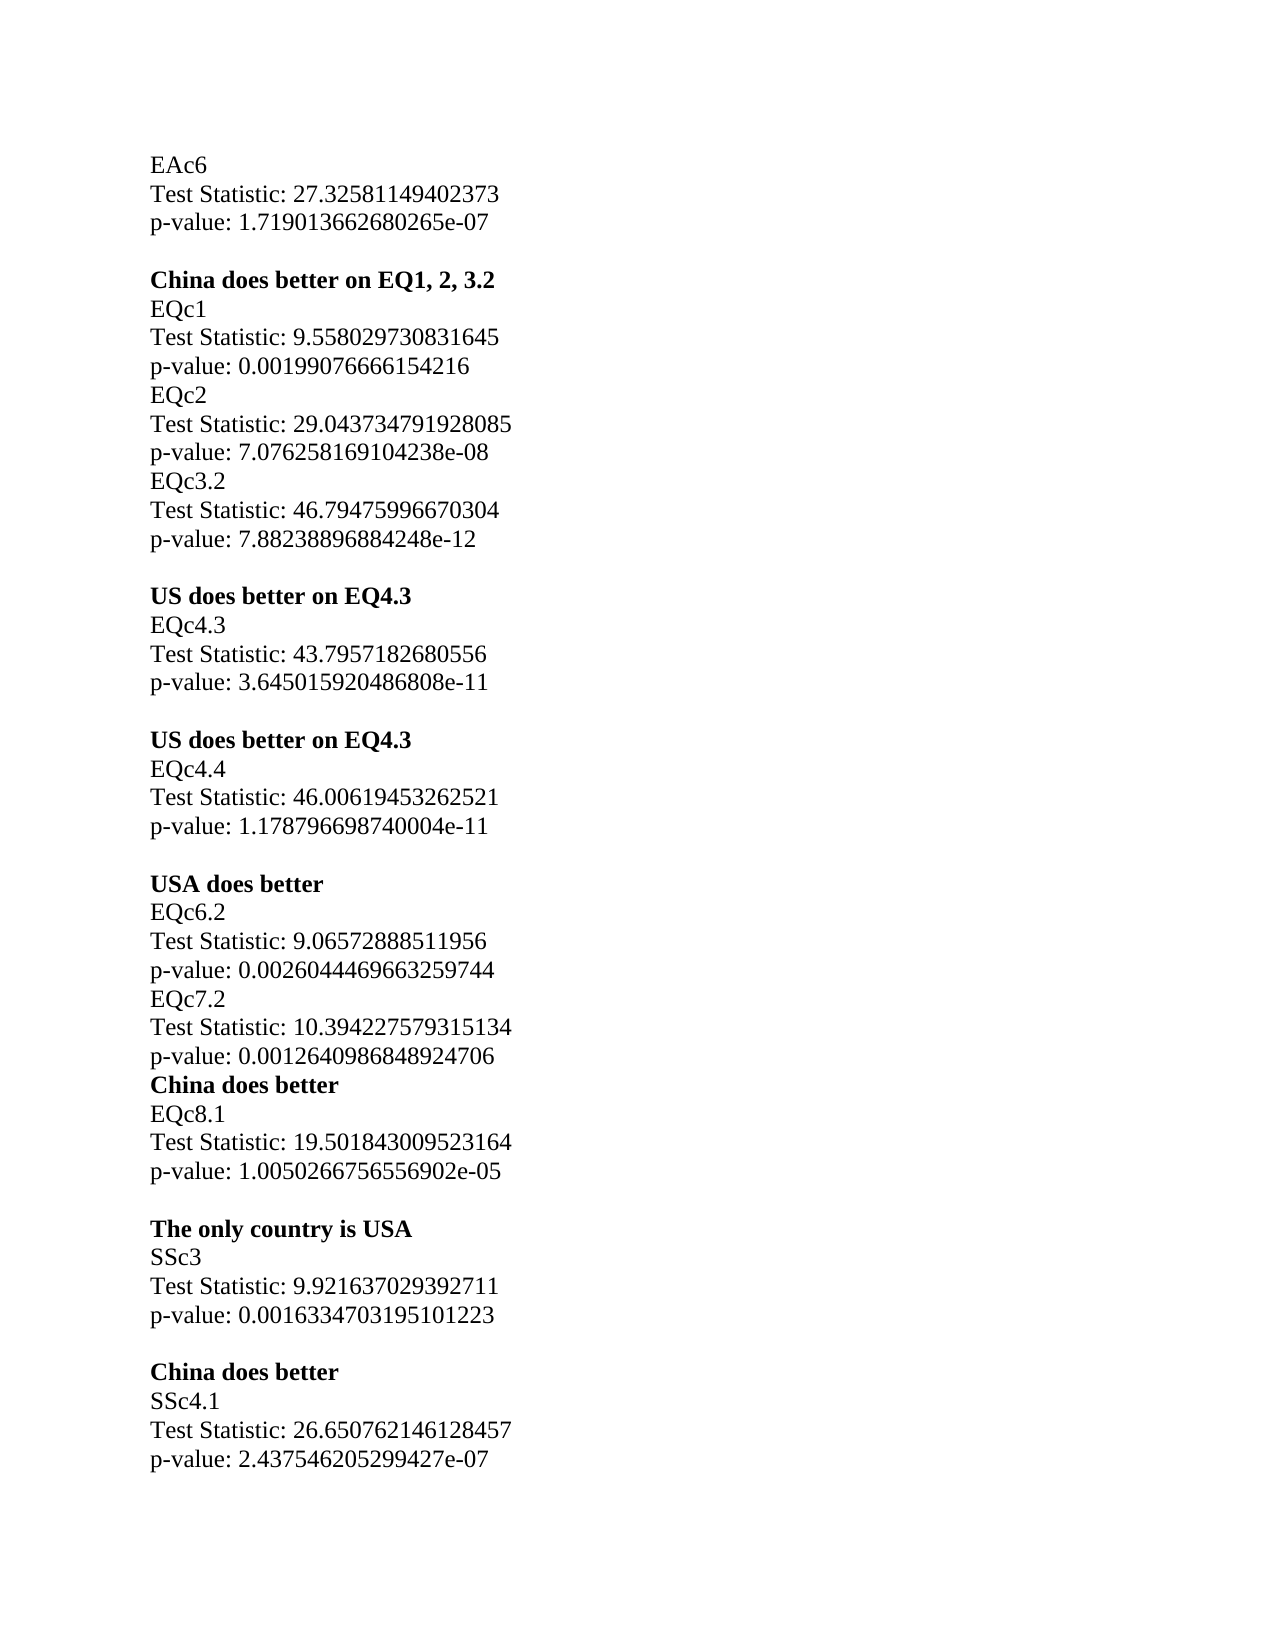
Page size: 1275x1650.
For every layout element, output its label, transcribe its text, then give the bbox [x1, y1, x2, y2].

text US does better on EQ4.3 [150, 725, 1125, 754]
text China does better on EQ1, 2, 3.2 [150, 265, 1125, 294]
text Test Statistic: 9.06572888511956 [150, 926, 1125, 955]
text Test Statistic: 43.7957182680556 [150, 639, 1125, 667]
text Test Statistic: 19.501843009523164 [150, 1127, 1125, 1156]
text The only country is USA [150, 1214, 1125, 1242]
text EQc8.1 [150, 1099, 1125, 1127]
text Test Statistic: 9.921637029392711 [150, 1271, 1125, 1300]
text p-value: 1.719013662680265e-07 [150, 207, 1125, 236]
text p-value: 0.0016334703195101223 [150, 1300, 1125, 1329]
text China does better [150, 1357, 1125, 1386]
text EAc6 [150, 150, 1125, 179]
text EQc4.4 [150, 754, 1125, 782]
text USA does better [150, 869, 1125, 897]
text p-value: 2.437546205299427e-07 [150, 1444, 1125, 1472]
text SSc3 [150, 1242, 1125, 1271]
text p-value: 7.076258169104238e-08 [150, 437, 1125, 466]
text EQc3.2 [150, 466, 1125, 495]
text p-value: 7.88238896884248e-12 [150, 524, 1125, 552]
text SSc4.1 [150, 1386, 1125, 1415]
text Test Statistic: 10.394227579315134 [150, 1012, 1125, 1041]
text Test Statistic: 9.558029730831645 [150, 322, 1125, 351]
text US does better on EQ4.3 [150, 581, 1125, 610]
text EQc1 [150, 294, 1125, 322]
text China does better [150, 1070, 1125, 1099]
text EQc2 [150, 380, 1125, 409]
text p-value: 0.0012640986848924706 [150, 1041, 1125, 1070]
text Test Statistic: 26.650762146128457 [150, 1415, 1125, 1444]
text Test Statistic: 46.79475996670304 [150, 495, 1125, 524]
text p-value: 0.00199076666154216 [150, 351, 1125, 380]
text EQc4.3 [150, 610, 1125, 639]
text p-value: 1.0050266756556902e-05 [150, 1156, 1125, 1185]
text EQc7.2 [150, 984, 1125, 1012]
text p-value: 0.0026044469663259744 [150, 955, 1125, 984]
text Test Statistic: 29.043734791928085 [150, 409, 1125, 437]
text Test Statistic: 46.00619453262521 [150, 782, 1125, 811]
text EQc6.2 [150, 897, 1125, 926]
text p-value: 1.178796698740004e-11 [150, 811, 1125, 840]
text Test Statistic: 27.32581149402373 [150, 179, 1125, 207]
text p-value: 3.645015920486808e-11 [150, 667, 1125, 696]
